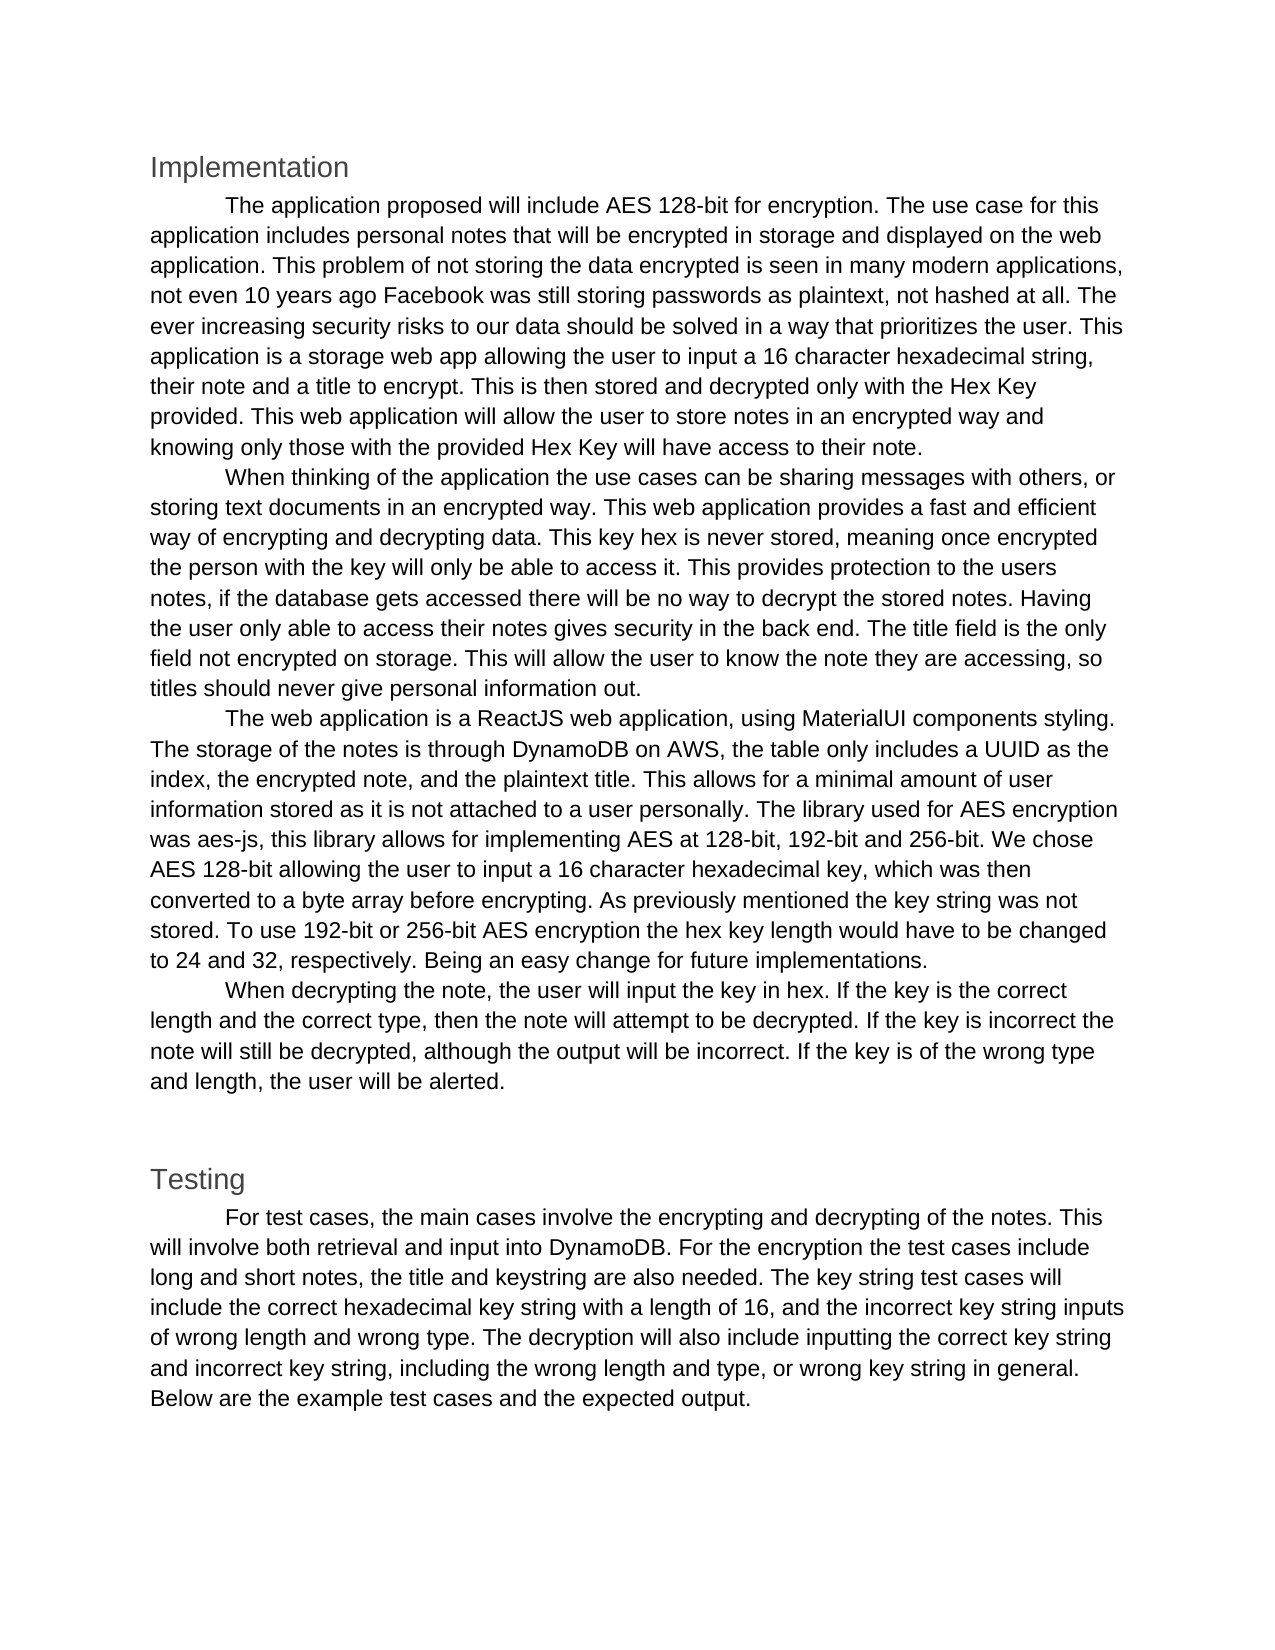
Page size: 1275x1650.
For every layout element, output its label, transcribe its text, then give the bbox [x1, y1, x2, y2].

text For test cases, the main cases involve the encrypting and decrypting of the notes. This will involve both retrieval and input into DynamoDB. For the encryption the test cases include long and short notes, the title and keystring are also needed. The key string test cases will include the correct hexadecimal key string with a length of 16, and the incorrect key string inputs of wrong length and wrong type. The decryption will also include inputting the correct key string and incorrect key string, including the wrong length and type, or wrong key string in general. Below are the example test cases and the expected output. [150, 1203, 1125, 1411]
subtitle Implementation [150, 150, 1125, 183]
text When decrypting the note, the user will input the key in hex. If the key is the correct length and the correct type, then the note will attempt to be decrypted. If the key is incorrect the note will still be decrypted, although the output will be incorrect. If the key is of the wrong type and length, the user will be alerted. [150, 977, 1125, 1094]
subtitle Testing [150, 1162, 1125, 1195]
text The web application is a ReactJS web application, using MaterialUI components styling. The storage of the notes is through DynamoDB on AWS, the table only includes a UUID as the index, the encrypted note, and the plaintext title. This allows for a minimal amount of user information stored as it is not attached to a user personally. The library used for AES encryption was aes-js, this library allows for implementing AES at 128-bit, 192-bit and 256-bit. We chose AES 128-bit allowing the user to input a 16 character hexadecimal key, which was then converted to a byte array before encrypting. As previously mentioned the key string was not stored. To use 192-bit or 256-bit AES encryption the hex key length would have to be changed to 24 and 32, respectively. Being an easy change for future implementations. [150, 705, 1125, 973]
text When thinking of the application the use cases can be sharing messages with others, or storing text documents in an encrypted way. This web application provides a fast and efficient way of encrypting and decrypting data. This key hex is never stored, meaning once encrypted the person with the key will only be able to access it. This provides protection to the users notes, if the database gets accessed there will be no way to decrypt the stored notes. Having the user only able to access their notes gives security in the back end. The title field is the only field not encrypted on storage. This will allow the user to know the note they are accessing, so titles should never give personal information out. [150, 464, 1125, 702]
text The application proposed will include AES 128-bit for encryption. The use case for this application includes personal notes that will be encrypted in storage and displayed on the web application. This problem of not storing the data encrypted is seen in many modern applications, not even 10 years ago Facebook was still storing passwords as plaintext, not hashed at all. The ever increasing security risks to our data should be solved in a way that prioritizes the user. This application is a storage web app allowing the user to input a 16 character hexadecimal string, their note and a title to encrypt. This is then stored and decrypted only with the Hex Key provided. This web application will allow the user to store notes in an encrypted way and knowing only those with the provided Hex Key will have access to their note. [150, 192, 1125, 460]
